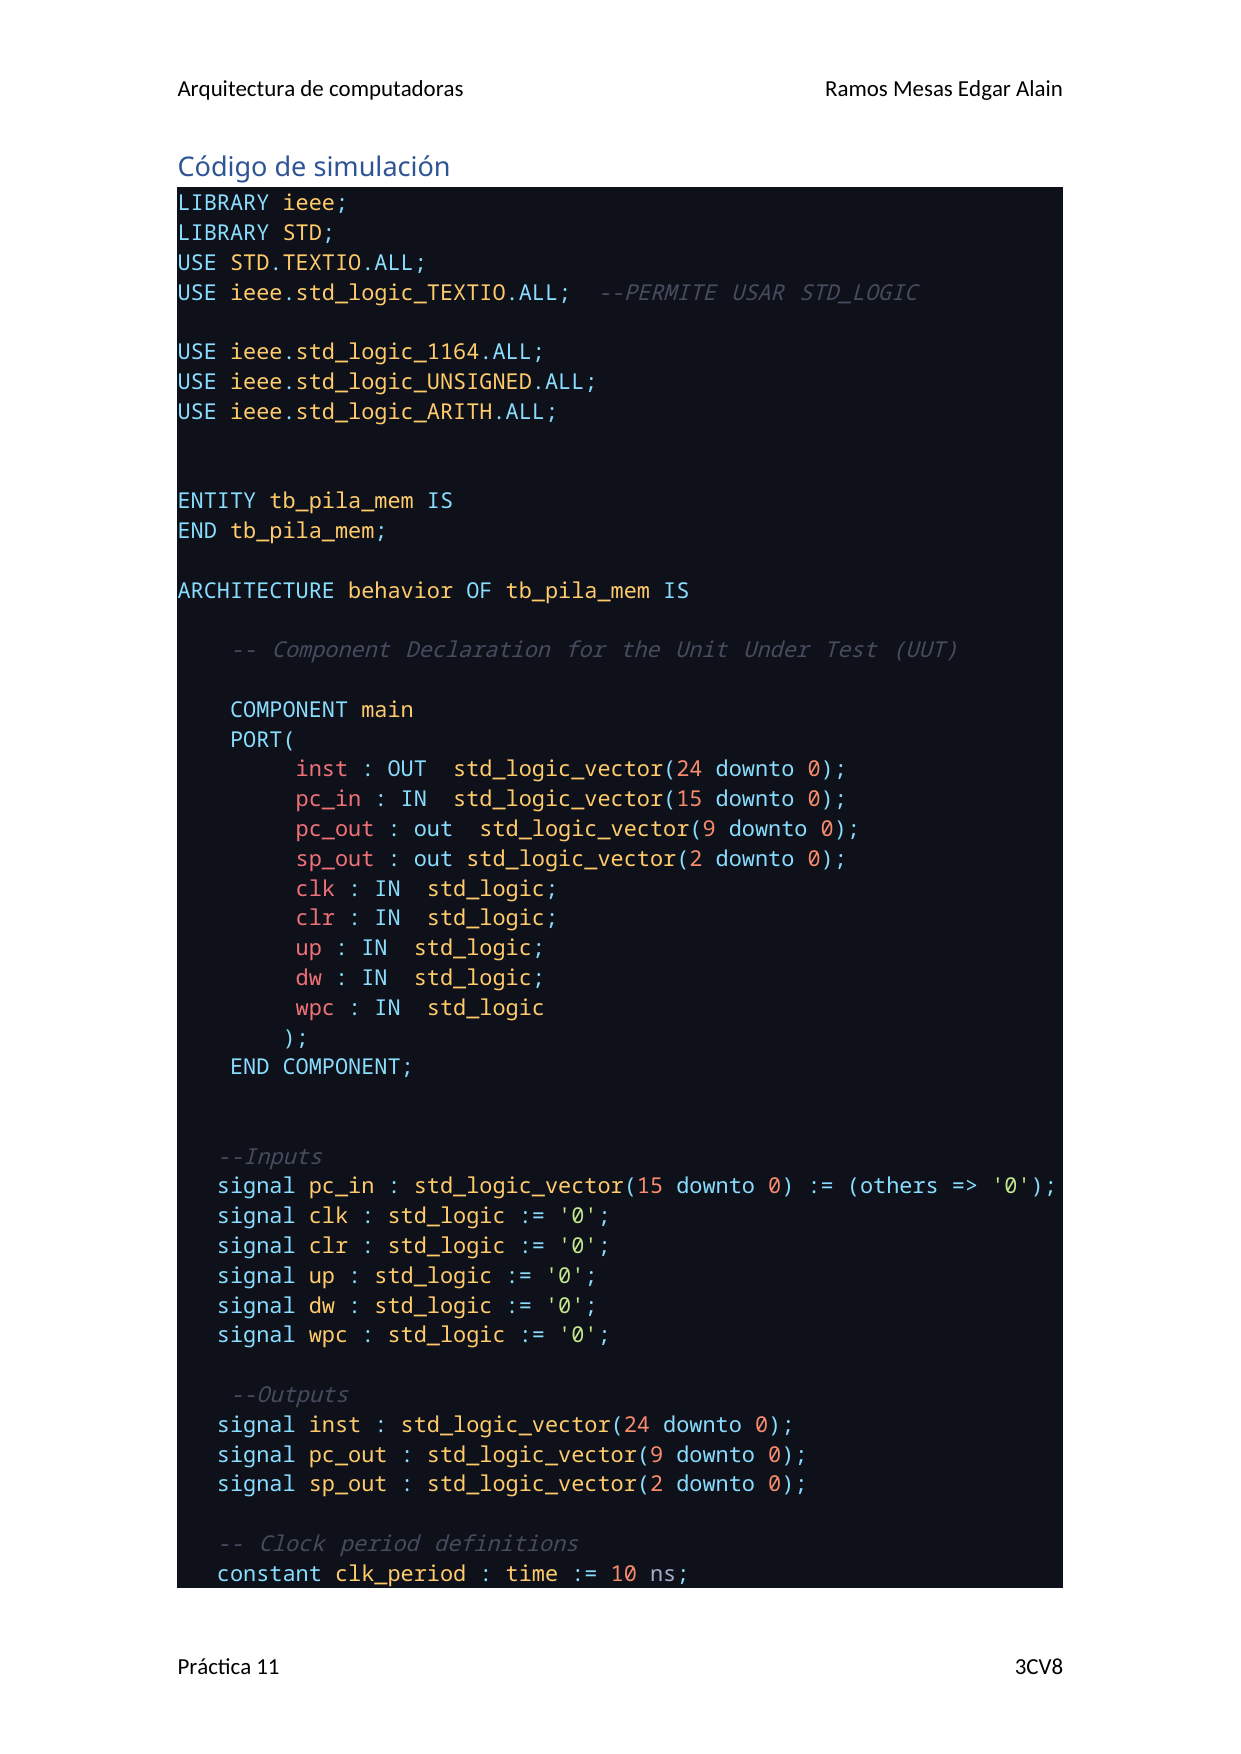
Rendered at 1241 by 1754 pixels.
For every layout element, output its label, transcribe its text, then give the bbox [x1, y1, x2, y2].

text LIBRARY STD; [177, 217, 1063, 247]
text signal up : std_logic := '0'; [177, 1260, 1063, 1290]
subtitle Código de simulación [177, 148, 1063, 184]
text signal sp_out : std_logic_vector(2 downto 0); [177, 1468, 1063, 1498]
text clk : IN std_logic; [177, 873, 1063, 902]
text -- Clock period definitions [177, 1528, 1063, 1558]
text signal pc_out : std_logic_vector(9 downto 0); [177, 1439, 1063, 1468]
text inst : OUT std_logic_vector(24 downto 0); [177, 753, 1063, 783]
text USE ieee.std_logic_UNSIGNED.ALL; [177, 366, 1063, 396]
text --Outputs [177, 1379, 1063, 1409]
text clr : IN std_logic; [177, 902, 1063, 932]
text USE STD.TEXTIO.ALL; [177, 247, 1063, 277]
text ARCHITECTURE behavior OF tb_pila_mem IS [177, 575, 1063, 604]
text signal clk : std_logic := '0'; [177, 1200, 1063, 1230]
text USE ieee.std_logic_ARITH.ALL; [177, 396, 1063, 426]
text up : IN std_logic; [177, 932, 1063, 962]
text signal dw : std_logic := '0'; [177, 1290, 1063, 1319]
text signal inst : std_logic_vector(24 downto 0); [177, 1409, 1063, 1439]
text COMPONENT main [177, 694, 1063, 724]
text LIBRARY ieee; [177, 187, 1063, 217]
text END tb_pila_mem; [177, 515, 1063, 545]
text -- Component Declaration for the Unit Under Test (UUT) [177, 634, 1063, 664]
text signal pc_in : std_logic_vector(15 downto 0) := (others => '0'); [177, 1171, 1063, 1200]
text --Inputs [177, 1141, 1063, 1171]
text PORT( [177, 724, 1063, 753]
text ENTITY tb_pila_mem IS [177, 485, 1063, 515]
text constant clk_period : time := 10 ns; [177, 1558, 1063, 1588]
text signal wpc : std_logic := '0'; [177, 1319, 1063, 1349]
text sp_out : out std_logic_vector(2 downto 0); [177, 843, 1063, 873]
text wpc : IN std_logic [177, 992, 1063, 1022]
text dw : IN std_logic; [177, 962, 1063, 992]
text END COMPONENT; [177, 1051, 1063, 1081]
text USE ieee.std_logic_TEXTIO.ALL; --PERMITE USAR STD_LOGIC [177, 277, 1063, 307]
text pc_out : out std_logic_vector(9 downto 0); [177, 813, 1063, 843]
text signal clr : std_logic := '0'; [177, 1230, 1063, 1260]
text USE ieee.std_logic_1164.ALL; [177, 336, 1063, 366]
text pc_in : IN std_logic_vector(15 downto 0); [177, 783, 1063, 813]
text ); [177, 1022, 1063, 1051]
